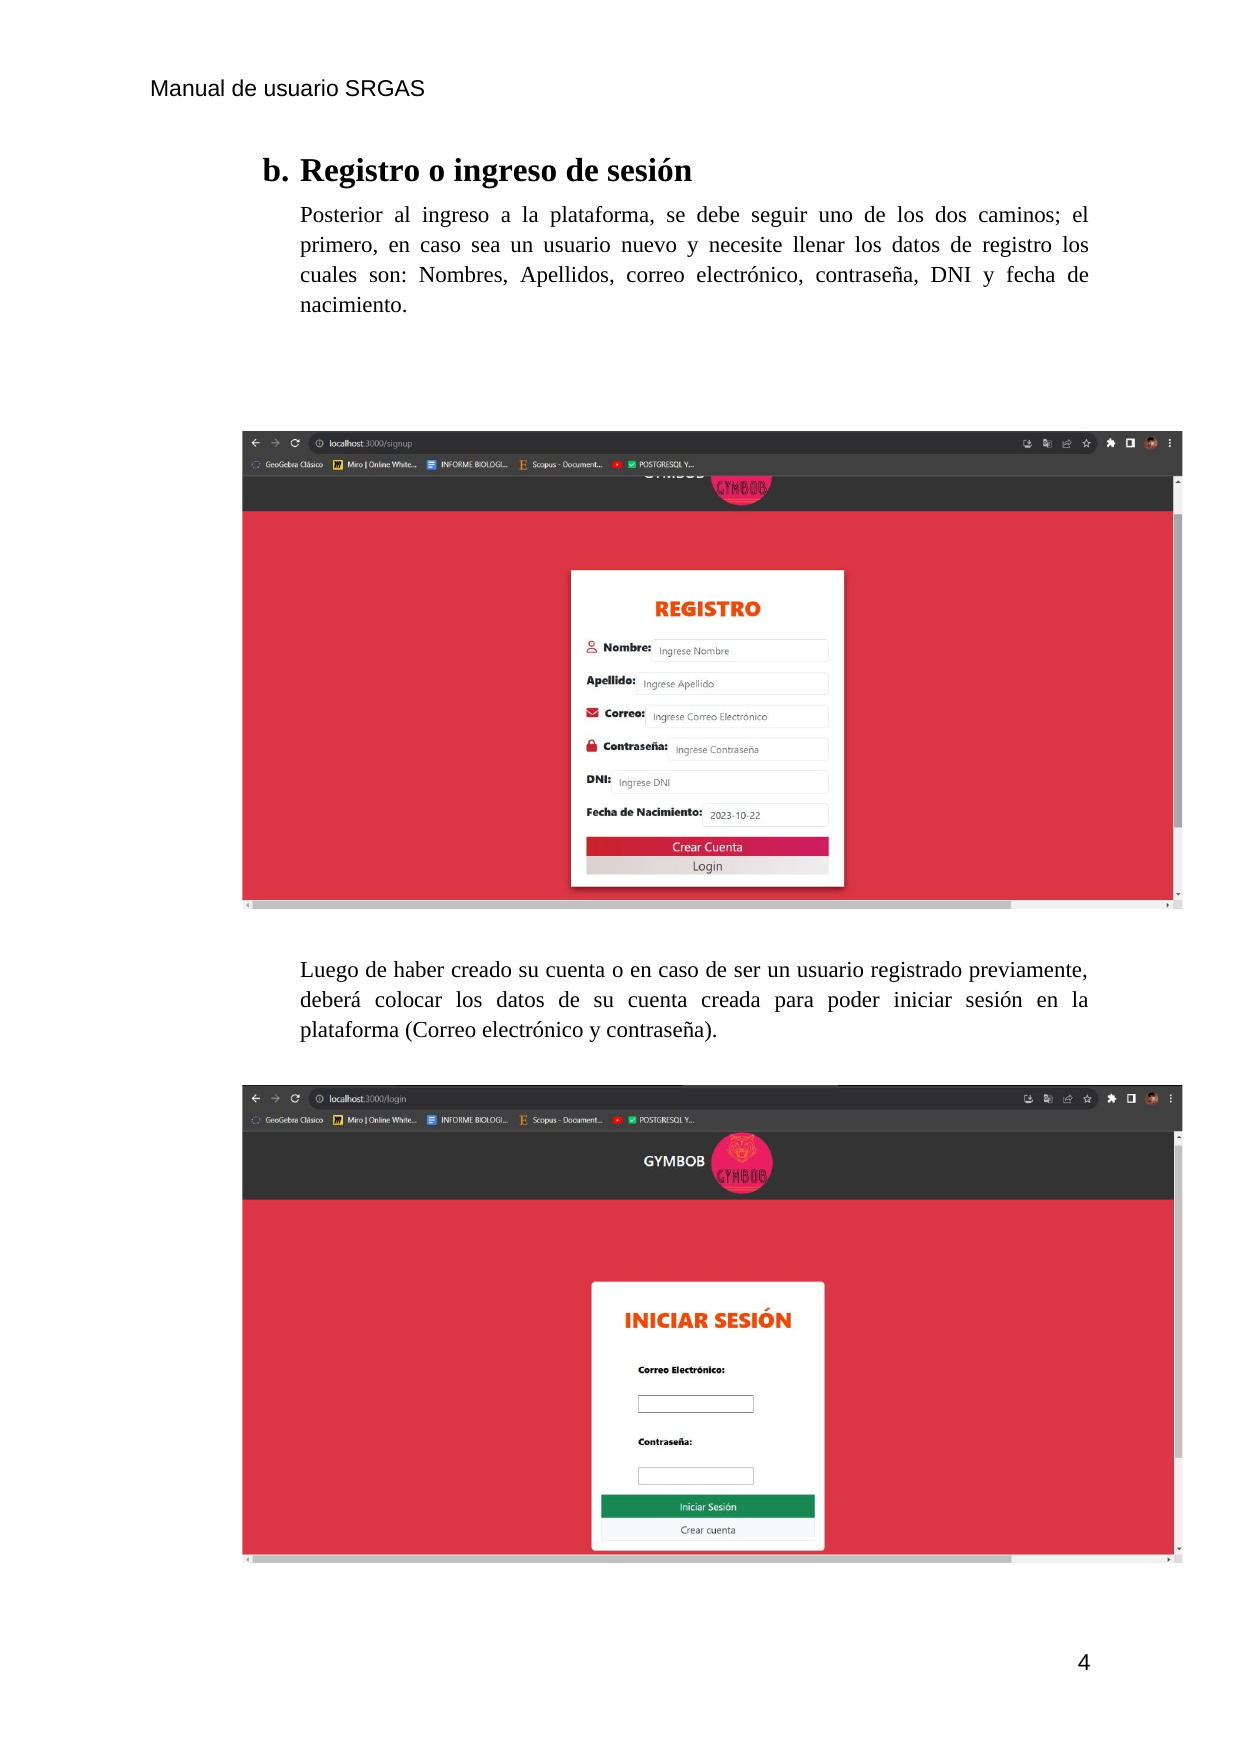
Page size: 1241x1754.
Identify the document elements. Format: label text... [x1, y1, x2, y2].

text Posterior al ingreso a la plataforma, se debe seguir uno de los dos caminos; el primero, en caso sea un usuario nuevo y necesite llenar los datos de registro los cuales son: Nombres, Apellidos, correo electrónico, contraseña, DNI y fecha de nacimiento. [300, 201, 1090, 318]
picture [242, 431, 1183, 909]
subtitle Registro o ingreso de sesión [262, 150, 1090, 188]
text Luego de haber creado su cuenta o en caso de ser un usuario registrado previamente, deberá colocar los datos de su cuenta creada para poder iniciar sesión en la plataforma (Correo electrónico y contraseña). [300, 956, 1090, 1043]
picture [242, 1085, 1183, 1563]
